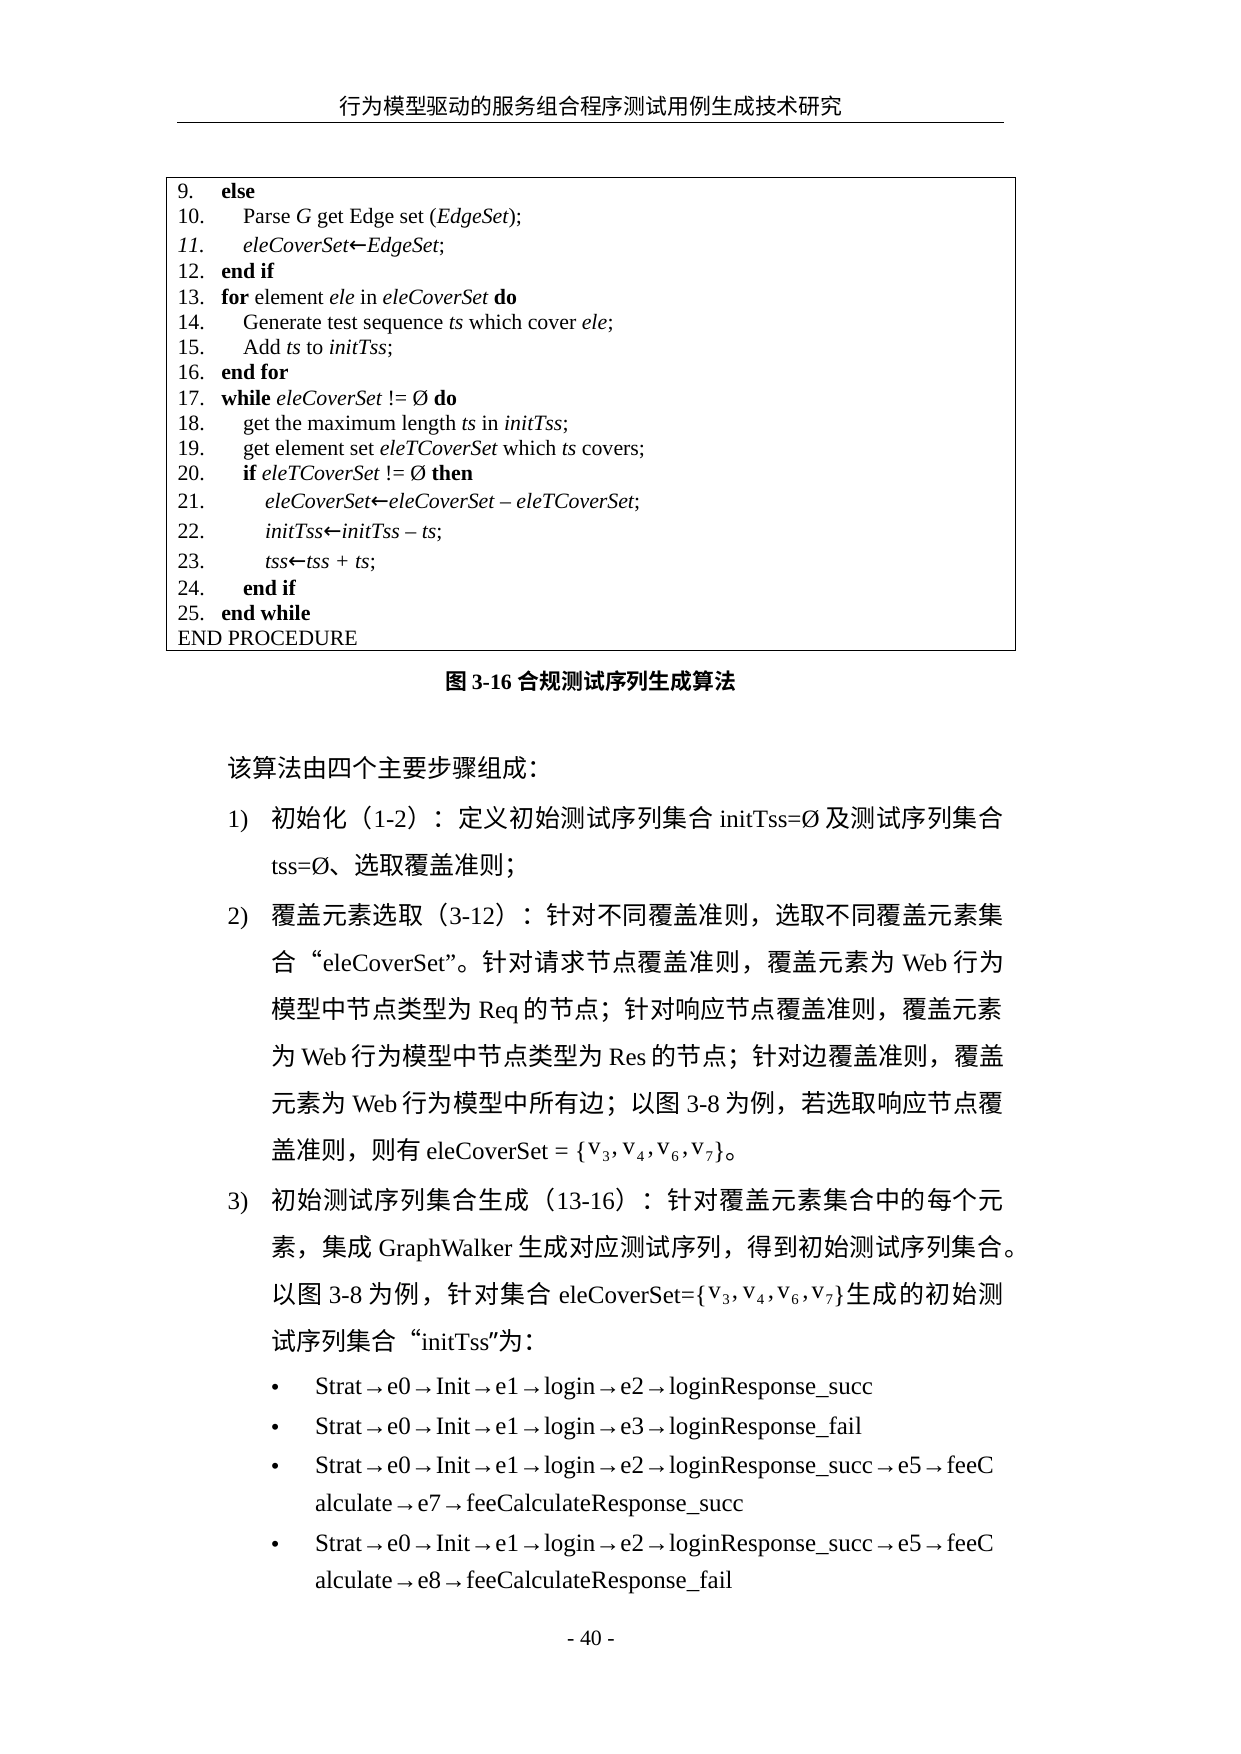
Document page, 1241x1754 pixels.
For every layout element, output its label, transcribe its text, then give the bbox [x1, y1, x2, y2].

list Strat→e0→Init→e1→login→e2→loginResponse_succ→e5→feeCalculate→e7→feeCalculateResponse_succ [271, 1451, 1004, 1517]
list 初始测试序列集合生成（13-16）：针对覆盖元素集合中的每个元素，集成GraphWalker生成对应测试序列，得到初始测试序列集合。以图3-8为例，针对集合eleCoverSet={}生成的初始测试序列集合“initTss”为： [227, 1180, 1004, 1358]
list 覆盖元素选取（3-12）：针对不同覆盖准则，选取不同覆盖元素集合“eleCoverSet”。针对请求节点覆盖准则，覆盖元素为Web行为模型中节点类型为Req的节点；针对响应节点覆盖准则，覆盖元素为Web行为模型中节点类型为Res的节点；针对边覆盖准则，覆盖元素为Web行为模型中所有边；以图3-8为例，若选取响应节点覆盖准则，则有eleCoverSet = {}。 [227, 895, 1004, 1167]
list 初始化（1-2）：定义初始测试序列集合initTss=Ø及测试序列集合tss=Ø、选取覆盖准则； [227, 798, 1004, 882]
text 图3-16 合规测试序列生成算法 [177, 664, 1004, 696]
list Strat→e0→Init→e1→login→e2→loginResponse_succ [271, 1371, 1004, 1400]
list Strat→e0→Init→e1→login→e3→loginResponse_fail [271, 1411, 1004, 1439]
list Strat→e0→Init→e1→login→e2→loginResponse_succ→e5→feeCalculate→e8→feeCalculateResponse_fail [271, 1528, 1004, 1594]
text 该算法由四个主要步骤组成： [177, 749, 1004, 785]
